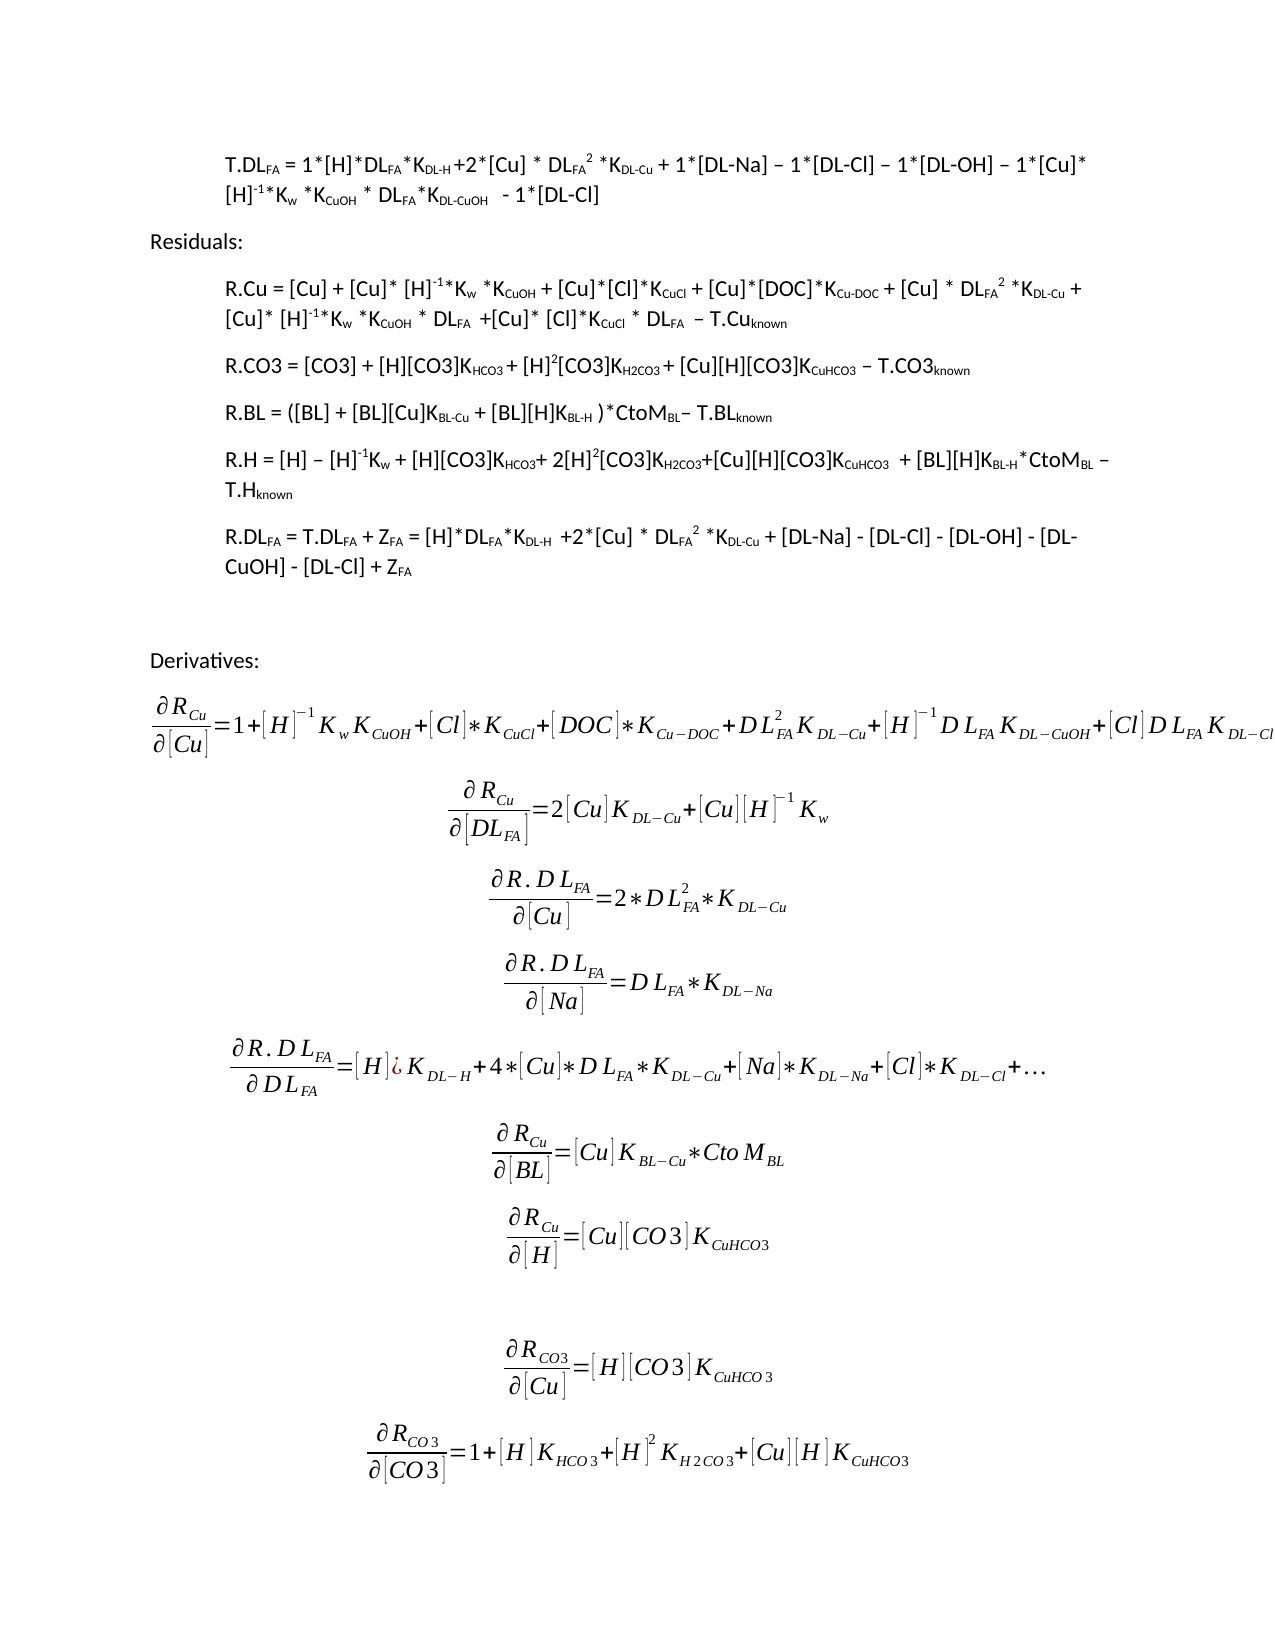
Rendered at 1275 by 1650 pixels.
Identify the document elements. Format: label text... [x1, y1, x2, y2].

text R.DLFA = T.DLFA + ZFA = [H]*DLFA*KDL-H +2*[Cu] * DLFA2 *KDL-Cu + [DL-Na] - [DL-Cl] - [DL-OH] - [DL-CuOH] - [DL-Cl] + ZFA [225, 522, 1125, 580]
text R.BL = ([BL] + [BL][Cu]KBL-Cu + [BL][H]KBL-H )*CtoMBL– T.BLknown [225, 398, 1125, 426]
text R.CO3 = [CO3] + [H][CO3]KHCO3 + [H]2[CO3]KH2CO3 + [Cu][H][CO3]KCuHCO3 – T.CO3known [225, 351, 1125, 379]
text Derivatives: [150, 646, 1125, 674]
text R.H = [H] – [H]-1Kw + [H][CO3]KHCO3+ 2[H]2[CO3]KH2CO3+[Cu][H][CO3]KCuHCO3 + [BL][H]KBL-H*CtoMBL – T.Hknown [225, 445, 1125, 503]
text Residuals: [150, 227, 1125, 255]
text R.Cu = [Cu] + [Cu]* [H]-1*Kw *KCuOH + [Cu]*[Cl]*KCuCl + [Cu]*[DOC]*KCu-DOC + [Cu] * DLFA2 *KDL-Cu + [Cu]* [H]-1*Kw *KCuOH * DLFA +[Cu]* [Cl]*KCuCl * DLFA – T.Cuknown [225, 274, 1125, 332]
text T.DLFA = 1*[H]*DLFA*KDL-H +2*[Cu] * DLFA2 *KDL-Cu + 1*[DL-Na] – 1*[DL-Cl] – 1*[DL-OH] – 1*[Cu]* [H]-1*Kw *KCuOH * DLFA*KDL-CuOH - 1*[DL-Cl] [225, 150, 1125, 208]
